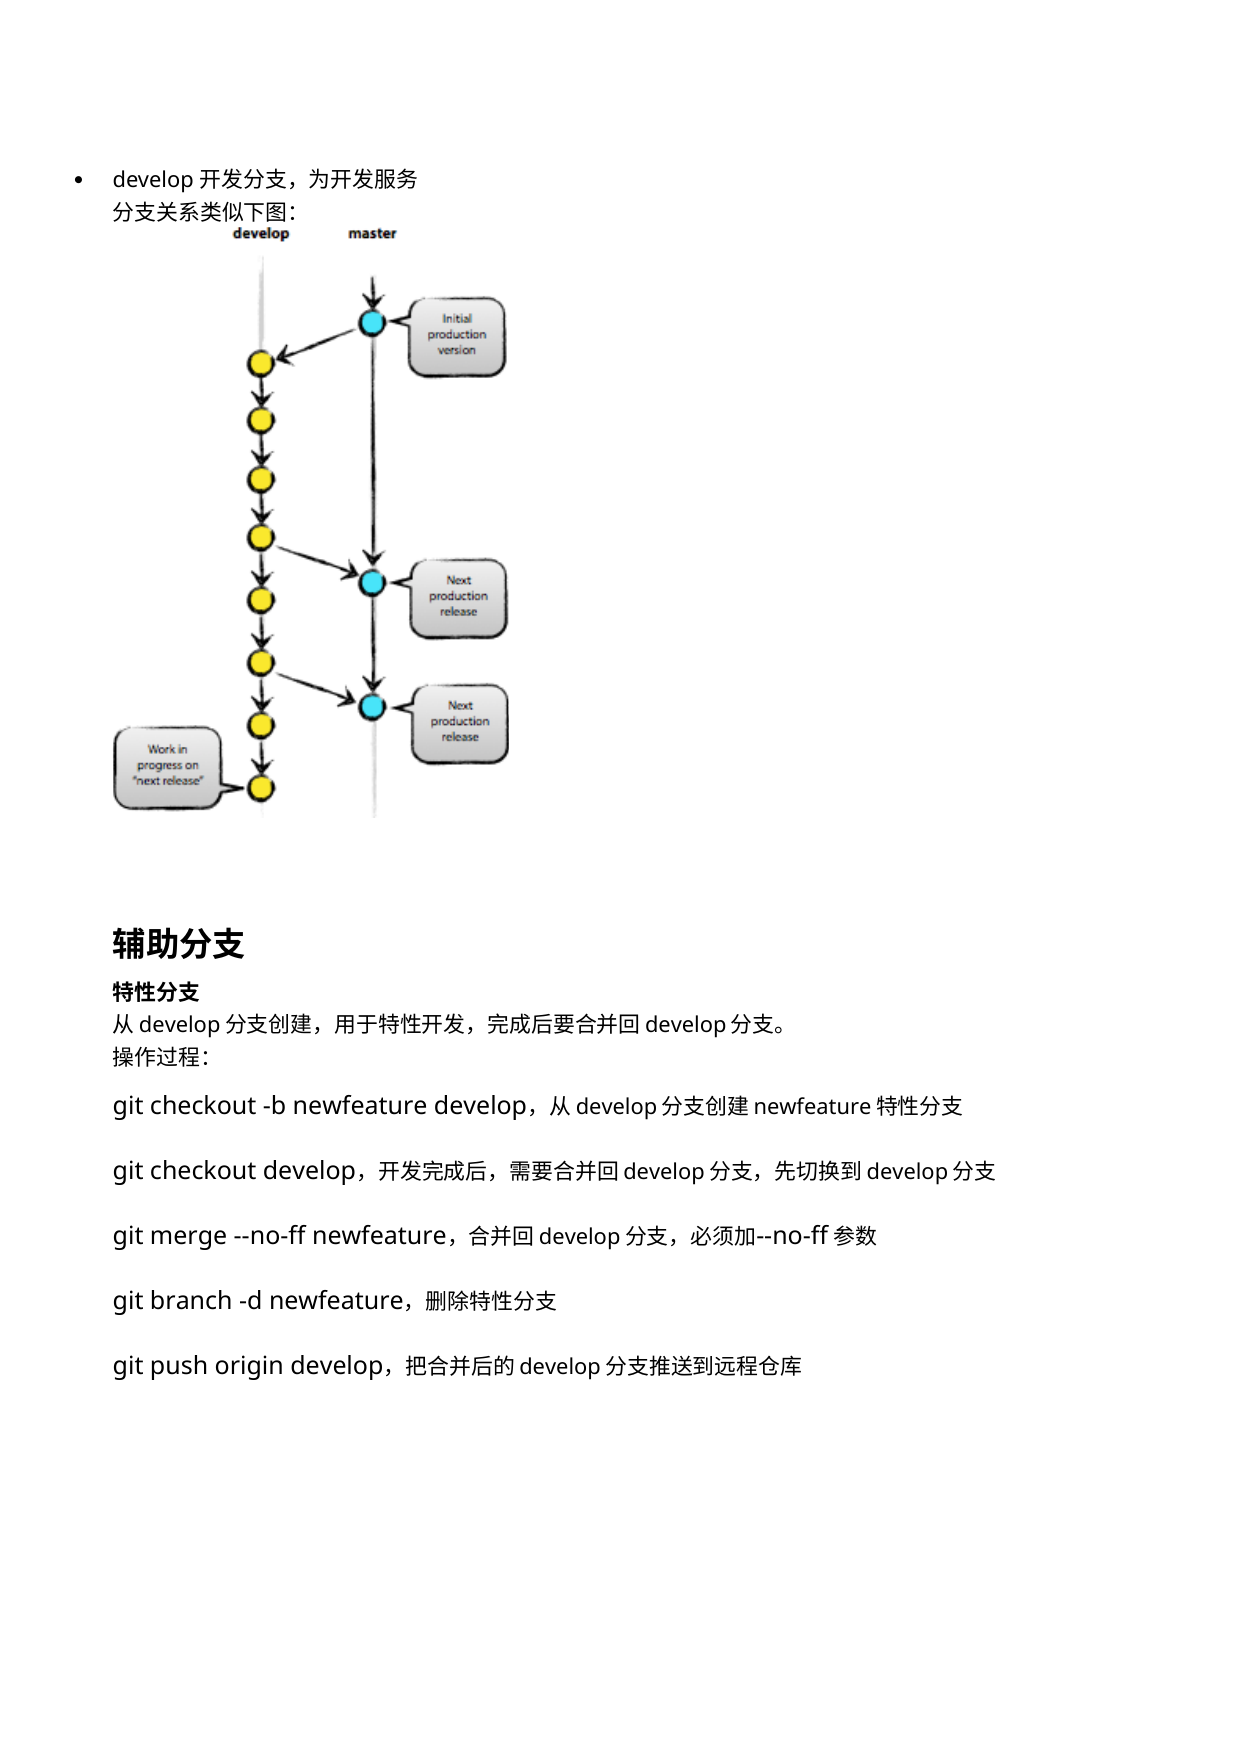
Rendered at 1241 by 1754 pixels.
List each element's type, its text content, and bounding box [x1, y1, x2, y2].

subtitle 特性分支 [112, 974, 1128, 1007]
picture [112, 227, 509, 818]
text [112, 1007, 1128, 1397]
subtitle 辅助分支 [112, 909, 1128, 974]
